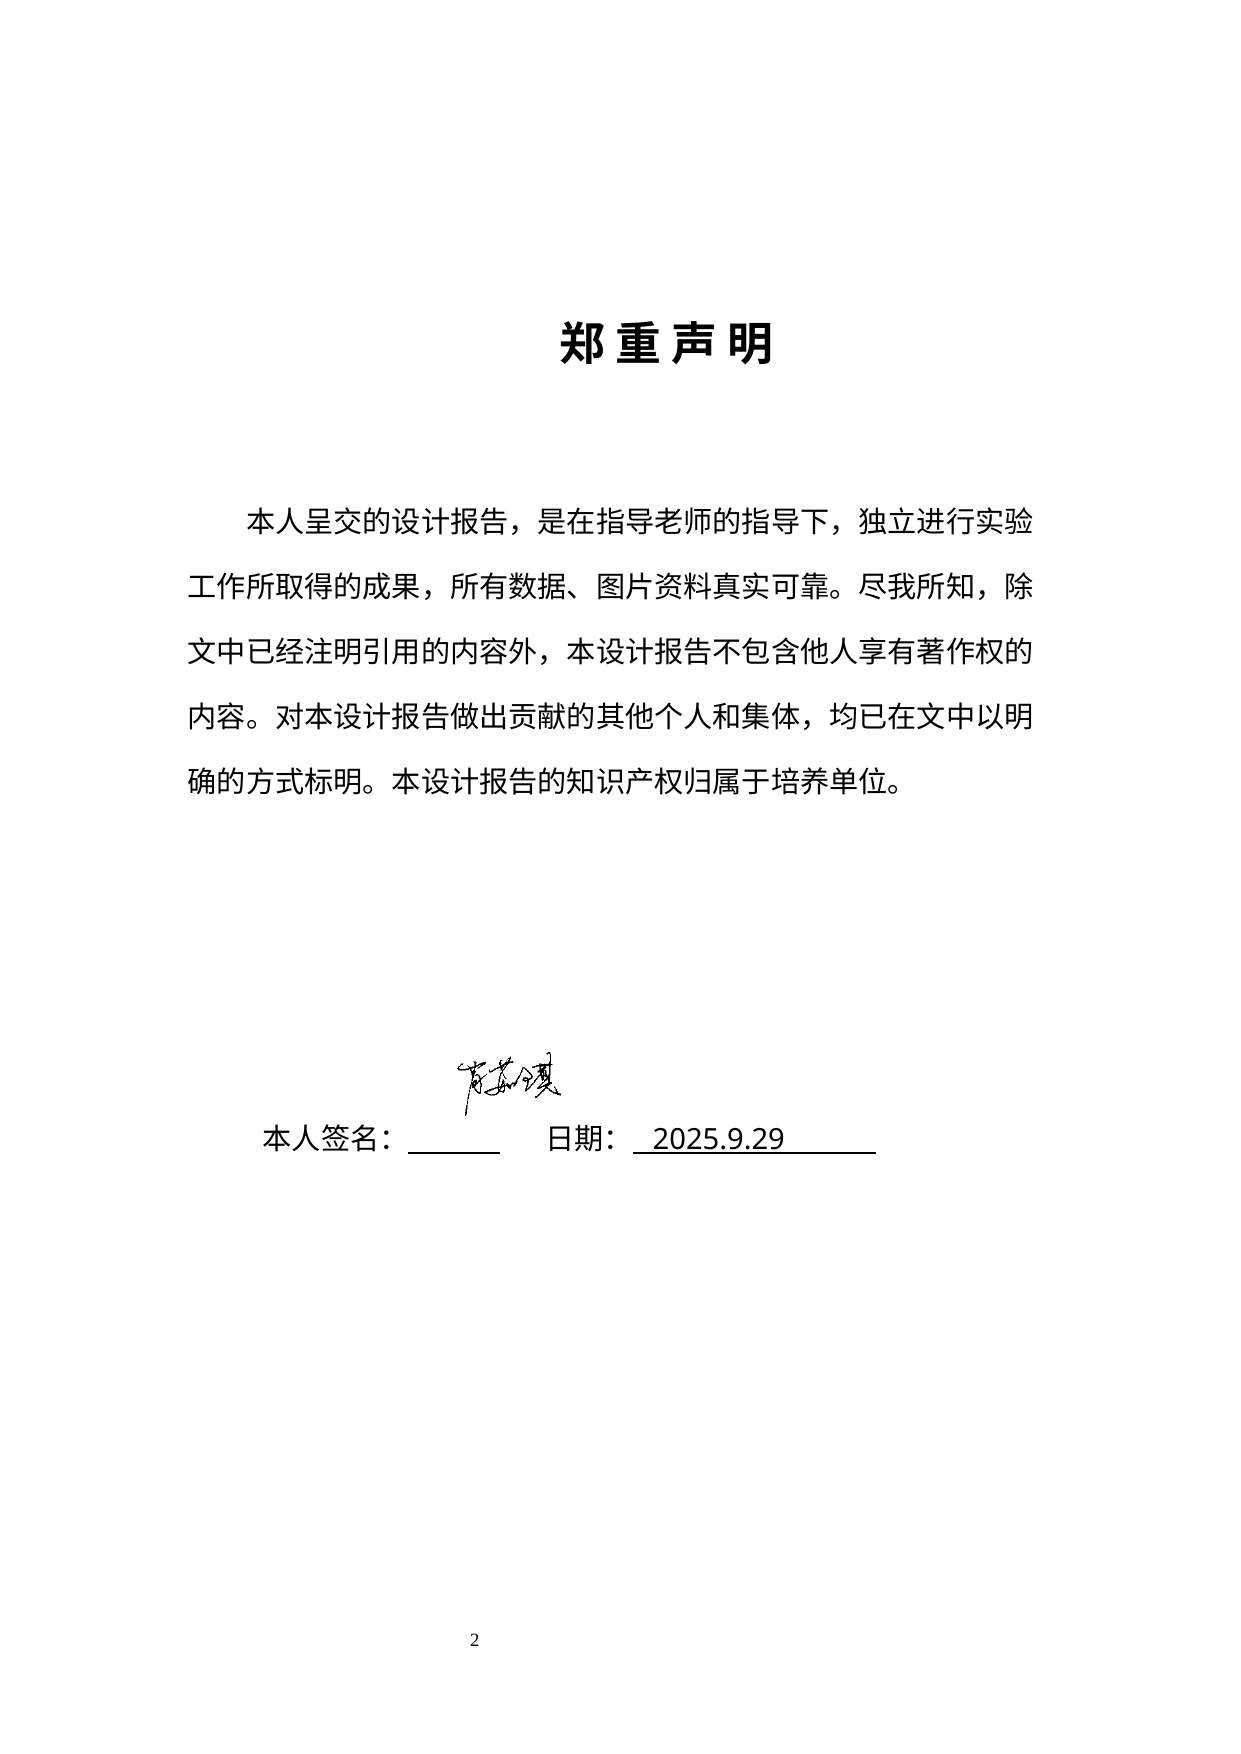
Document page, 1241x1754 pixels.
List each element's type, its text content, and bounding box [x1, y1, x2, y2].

text 郑 重 声 明 [187, 292, 1053, 389]
text 本人签名： 日期： 2025.9.29 [187, 1104, 1053, 1169]
text 本人呈交的设计报告，是在指导老师的指导下，独立进行实验工作所取得的成果，所有数据、图片资料真实可靠。尽我所知，除文中已经注明引用的内容外，本设计报告不包含他人享有著作权的内容。对本设计报告做出贡献的其他个人和集体，均已在文中以明确的方式标明。本设计报告的知识产权归属于培养单位。 [187, 487, 1053, 812]
